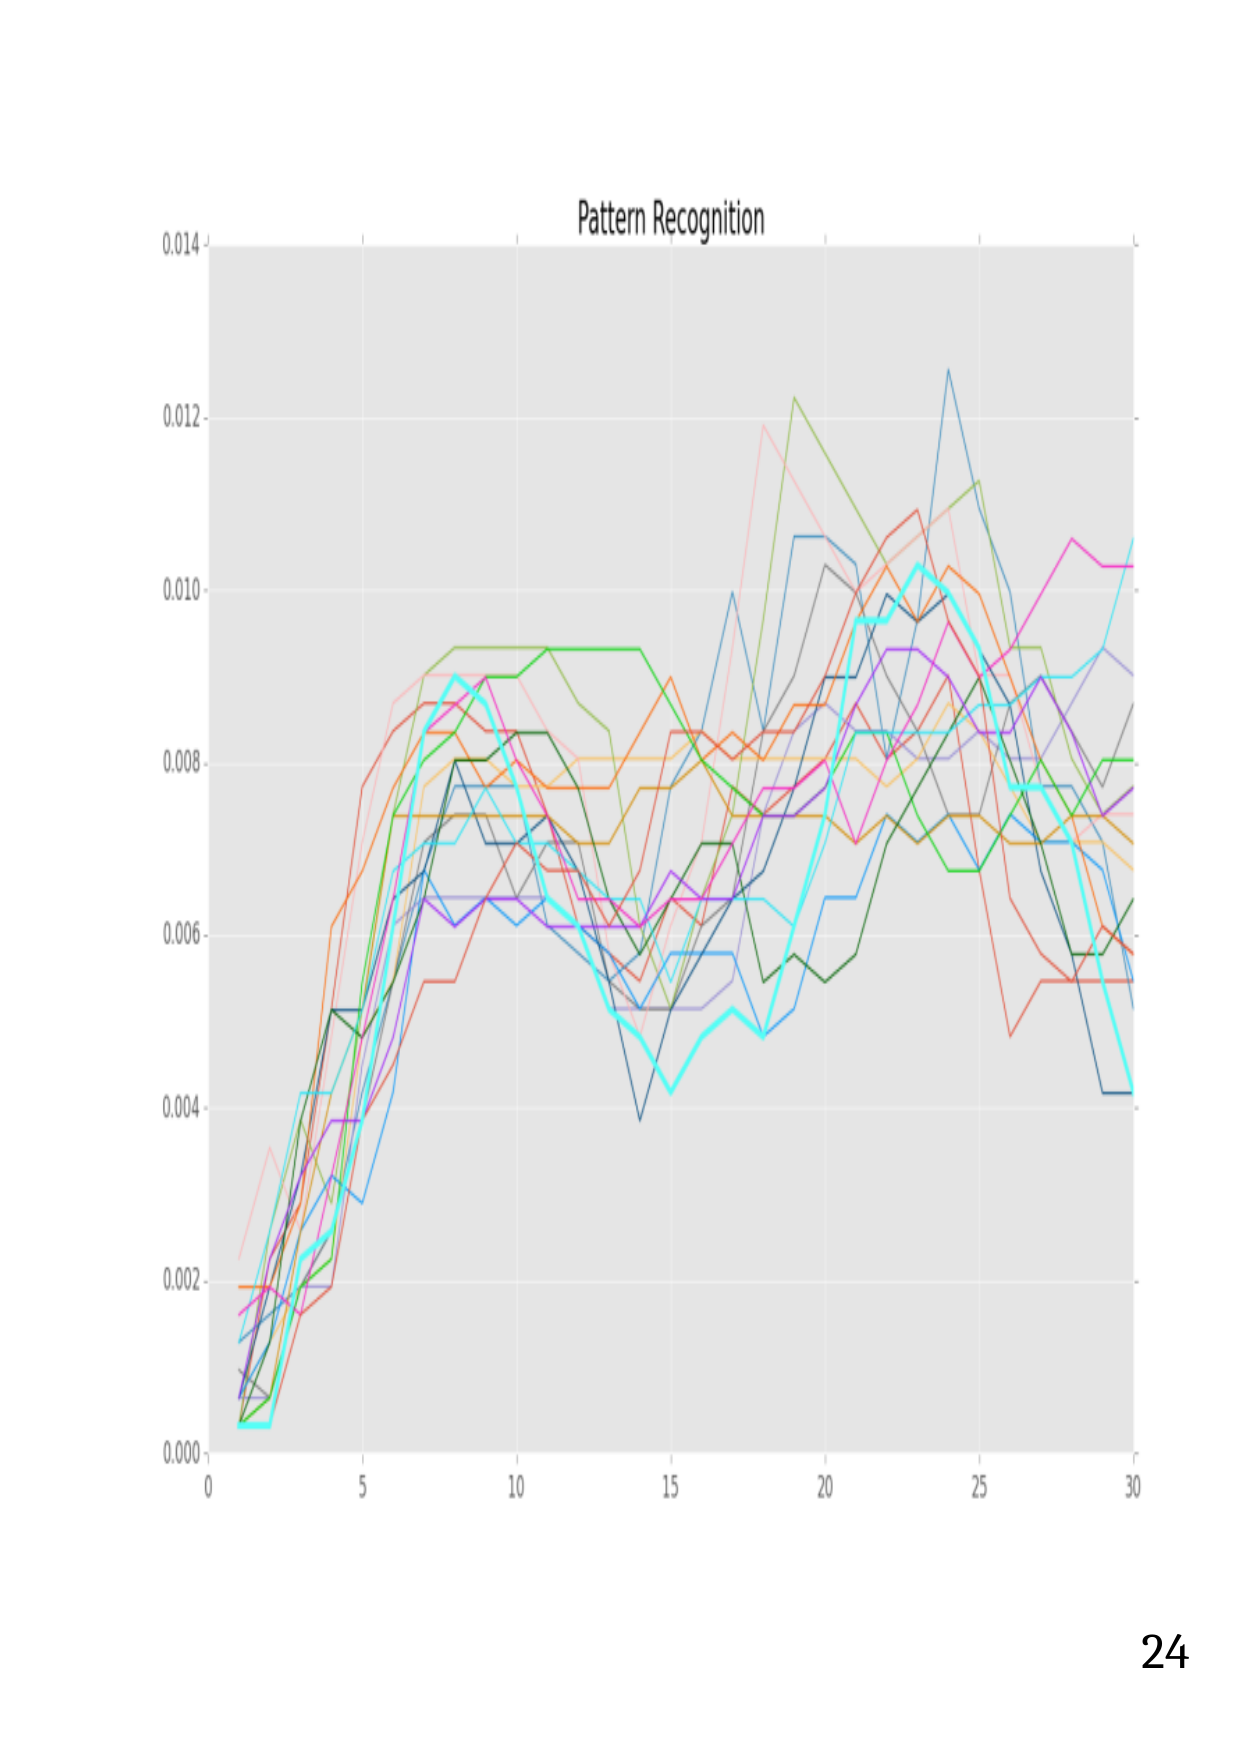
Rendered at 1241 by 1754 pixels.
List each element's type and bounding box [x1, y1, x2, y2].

picture [150, 150, 1152, 1525]
